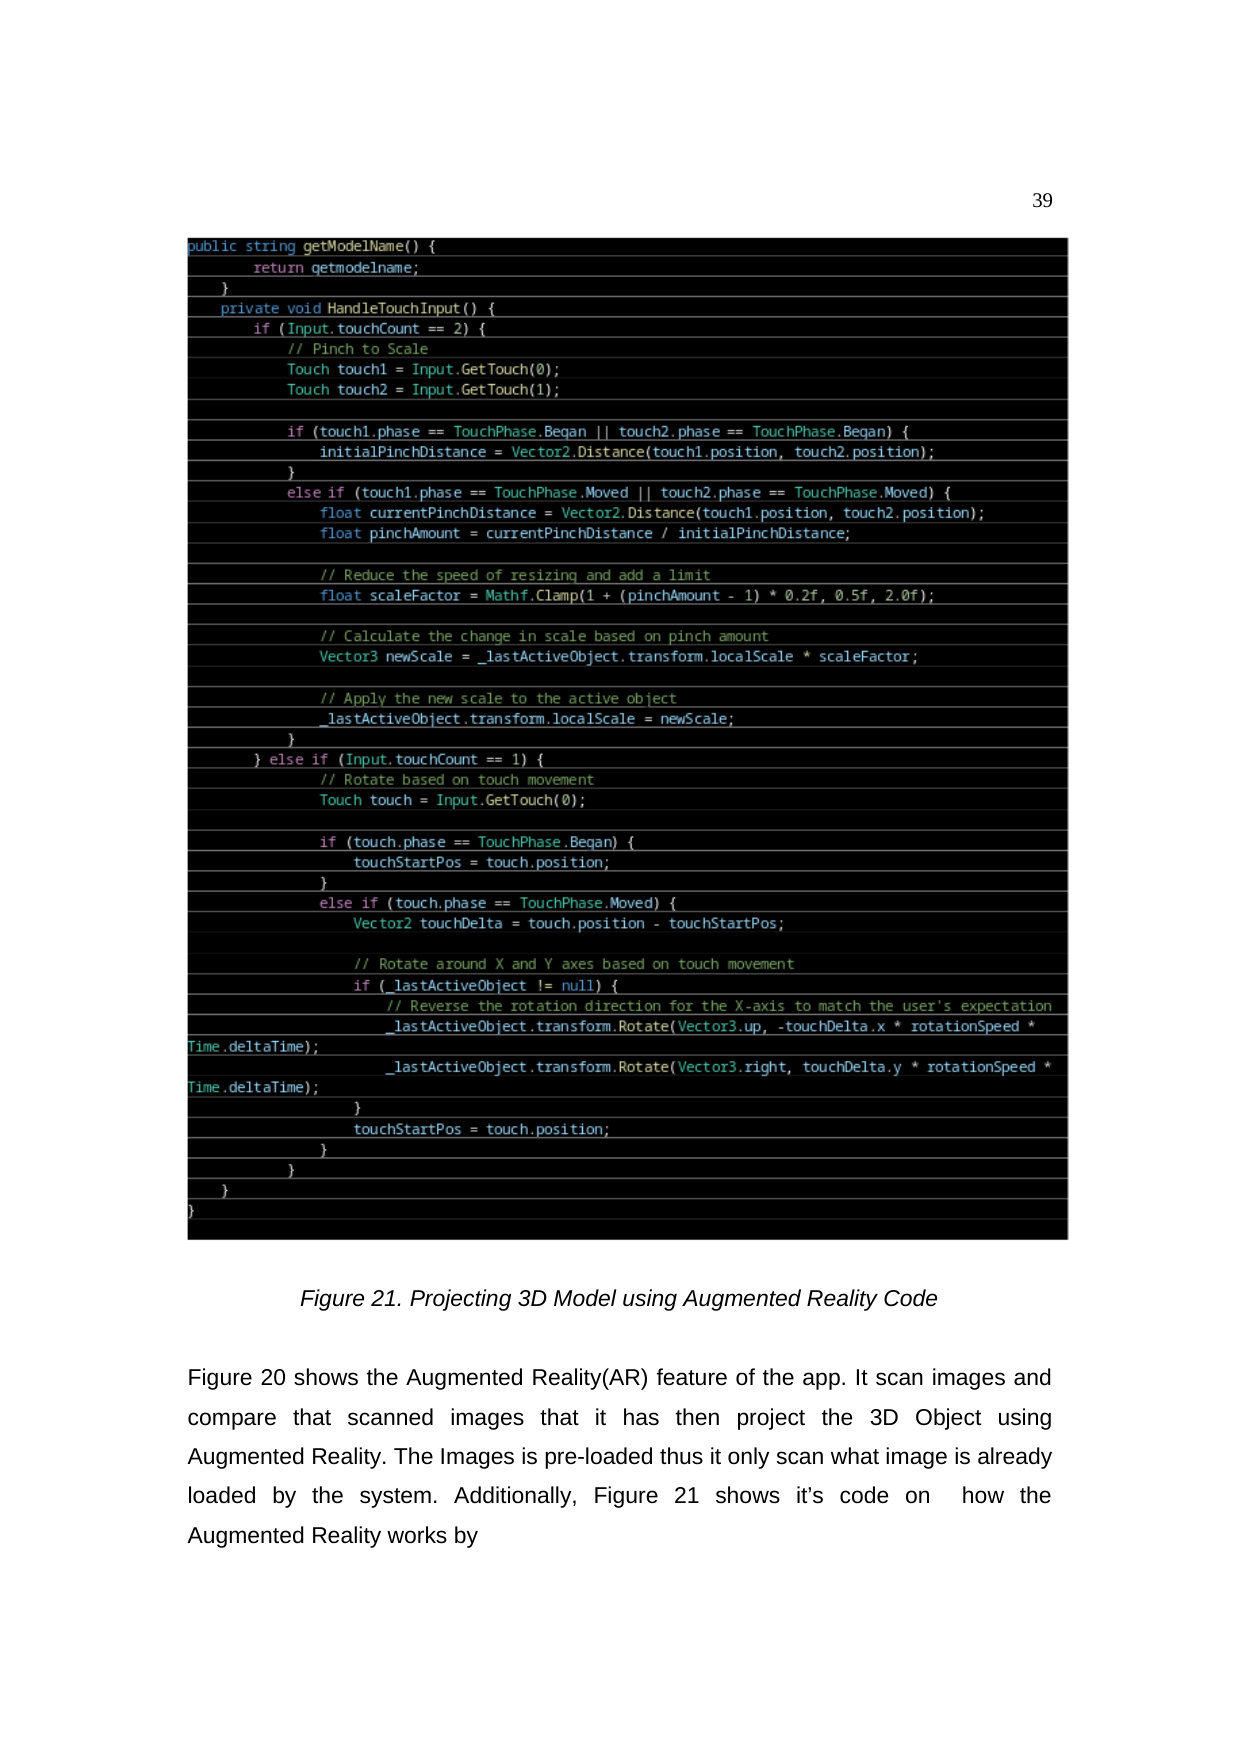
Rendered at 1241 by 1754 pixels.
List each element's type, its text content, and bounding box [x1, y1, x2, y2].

text Figure 20 shows the Augmented Reality(AR) feature of the app. It scan images and compare that scanned images that it has then project the 3D Object using Augmented Reality. The Images is pre-loaded thus it only scan what image is already loaded by the system. Additionally, Figure 21 shows it’s code on how the Augmented Reality works by [187, 1364, 1053, 1548]
text Figure 21. Projecting 3D Model using Augmented Reality Code [187, 1285, 1053, 1311]
